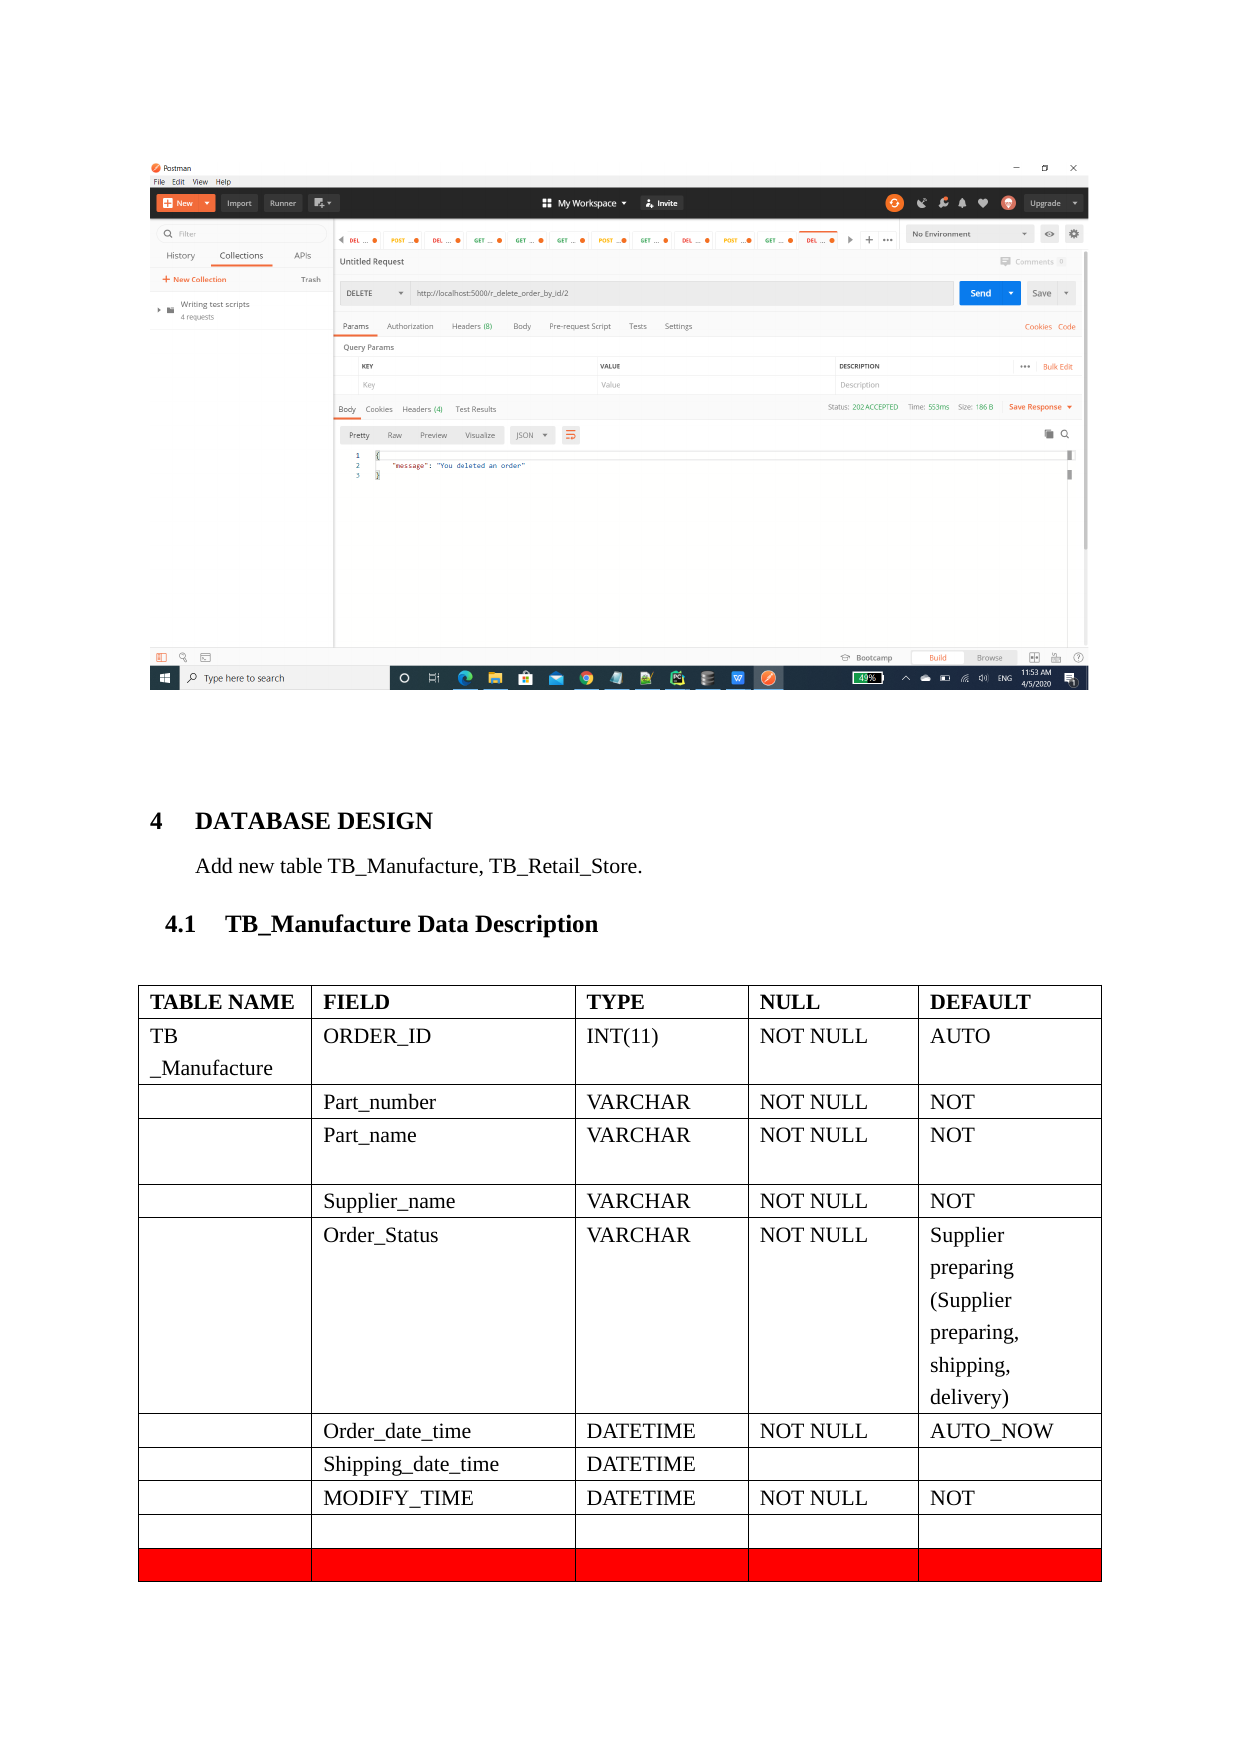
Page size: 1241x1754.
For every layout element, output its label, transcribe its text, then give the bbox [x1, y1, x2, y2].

table_cell [139, 1481, 311, 1514]
table_header DEFAULT [919, 986, 1101, 1018]
table_cell INT(11) [576, 1019, 748, 1084]
table_cell DATETIME [576, 1414, 748, 1447]
table_header TABLE NAME [139, 986, 311, 1018]
table_cell NOT [919, 1185, 1101, 1217]
table_cell [749, 1448, 918, 1480]
table_header TYPE [576, 986, 748, 1018]
table_cell [919, 1515, 1101, 1547]
table_cell DATETIME [576, 1481, 748, 1514]
table_cell [576, 1515, 748, 1547]
table_cell NOT NULL [749, 1185, 918, 1217]
table_cell VARCHAR [576, 1185, 748, 1217]
table_cell DATETIME [576, 1448, 748, 1480]
table_cell [749, 1515, 918, 1547]
table_cell [139, 1085, 311, 1118]
table_cell [139, 1549, 311, 1581]
table_cell AUTO [919, 1019, 1101, 1084]
table_cell [139, 1515, 311, 1547]
table_cell Supplier_name [312, 1185, 575, 1217]
table_cell NOT NULL [749, 1019, 918, 1084]
subtitle TB_Manufacture Data Description [165, 907, 1090, 939]
subtitle DATABASE DESIGN [150, 804, 1090, 837]
table_cell Part_number [312, 1085, 575, 1118]
table_cell NOT NULL [749, 1085, 918, 1118]
table_cell NOT [919, 1119, 1101, 1184]
text Add new table TB_Manufacture, TB_Retail_Store. [195, 849, 1090, 882]
table_cell [139, 1185, 311, 1217]
table_cell [312, 1549, 575, 1581]
table_cell [139, 1218, 311, 1413]
table_cell [749, 1549, 918, 1581]
table_cell [919, 1448, 1101, 1480]
table_cell VARCHAR [576, 1119, 748, 1184]
table_cell VARCHAR [576, 1218, 748, 1413]
table_cell [312, 1515, 575, 1547]
table_cell Shipping_date_time [312, 1448, 575, 1480]
table_cell NOT NULL [749, 1481, 918, 1514]
table_cell NOT NULL [749, 1119, 918, 1184]
table_cell NOT [919, 1085, 1101, 1118]
table_cell NOT NULL [749, 1414, 918, 1447]
table_header NULL [749, 986, 918, 1018]
table_cell [139, 1448, 311, 1480]
table_cell NOT NULL [749, 1218, 918, 1413]
table_cell NOT [919, 1481, 1101, 1514]
table_cell ORDER_ID [312, 1019, 575, 1084]
picture [150, 162, 1089, 690]
table_cell [576, 1549, 748, 1581]
table_cell TB_Manufacture [139, 1019, 311, 1084]
table_cell Order_date_time [312, 1414, 575, 1447]
table_cell [139, 1119, 311, 1184]
table_cell MODIFY_TIME [312, 1481, 575, 1514]
table_cell [919, 1549, 1101, 1581]
table_cell Order_Status [312, 1218, 575, 1413]
table_cell [139, 1414, 311, 1447]
table_cell VARCHAR [576, 1085, 748, 1118]
table_header FIELD [312, 986, 575, 1018]
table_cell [919, 1218, 1101, 1413]
table_cell AUTO_NOW [919, 1414, 1101, 1447]
table_cell Part_name [312, 1119, 575, 1184]
